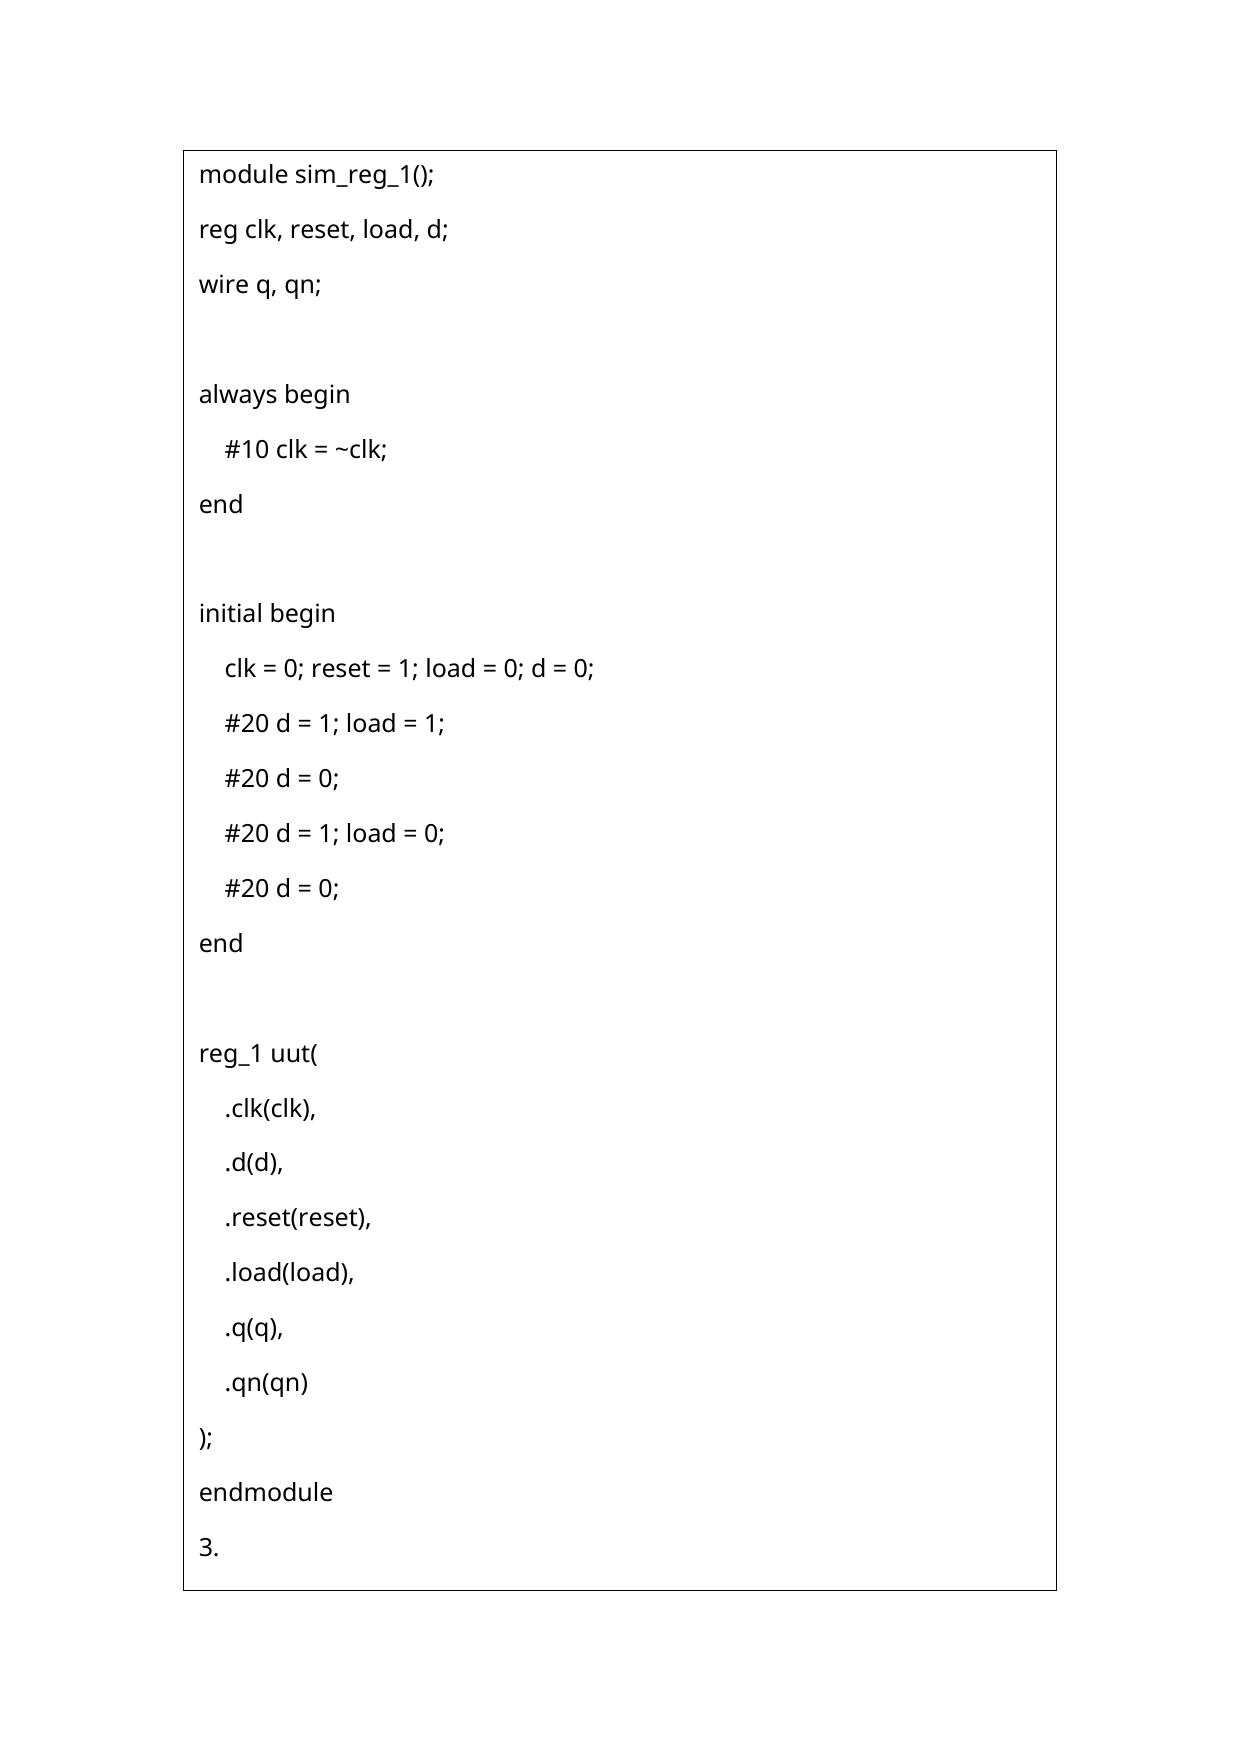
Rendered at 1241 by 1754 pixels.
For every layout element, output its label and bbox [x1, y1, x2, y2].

table_cell [184, 151, 1056, 1590]
